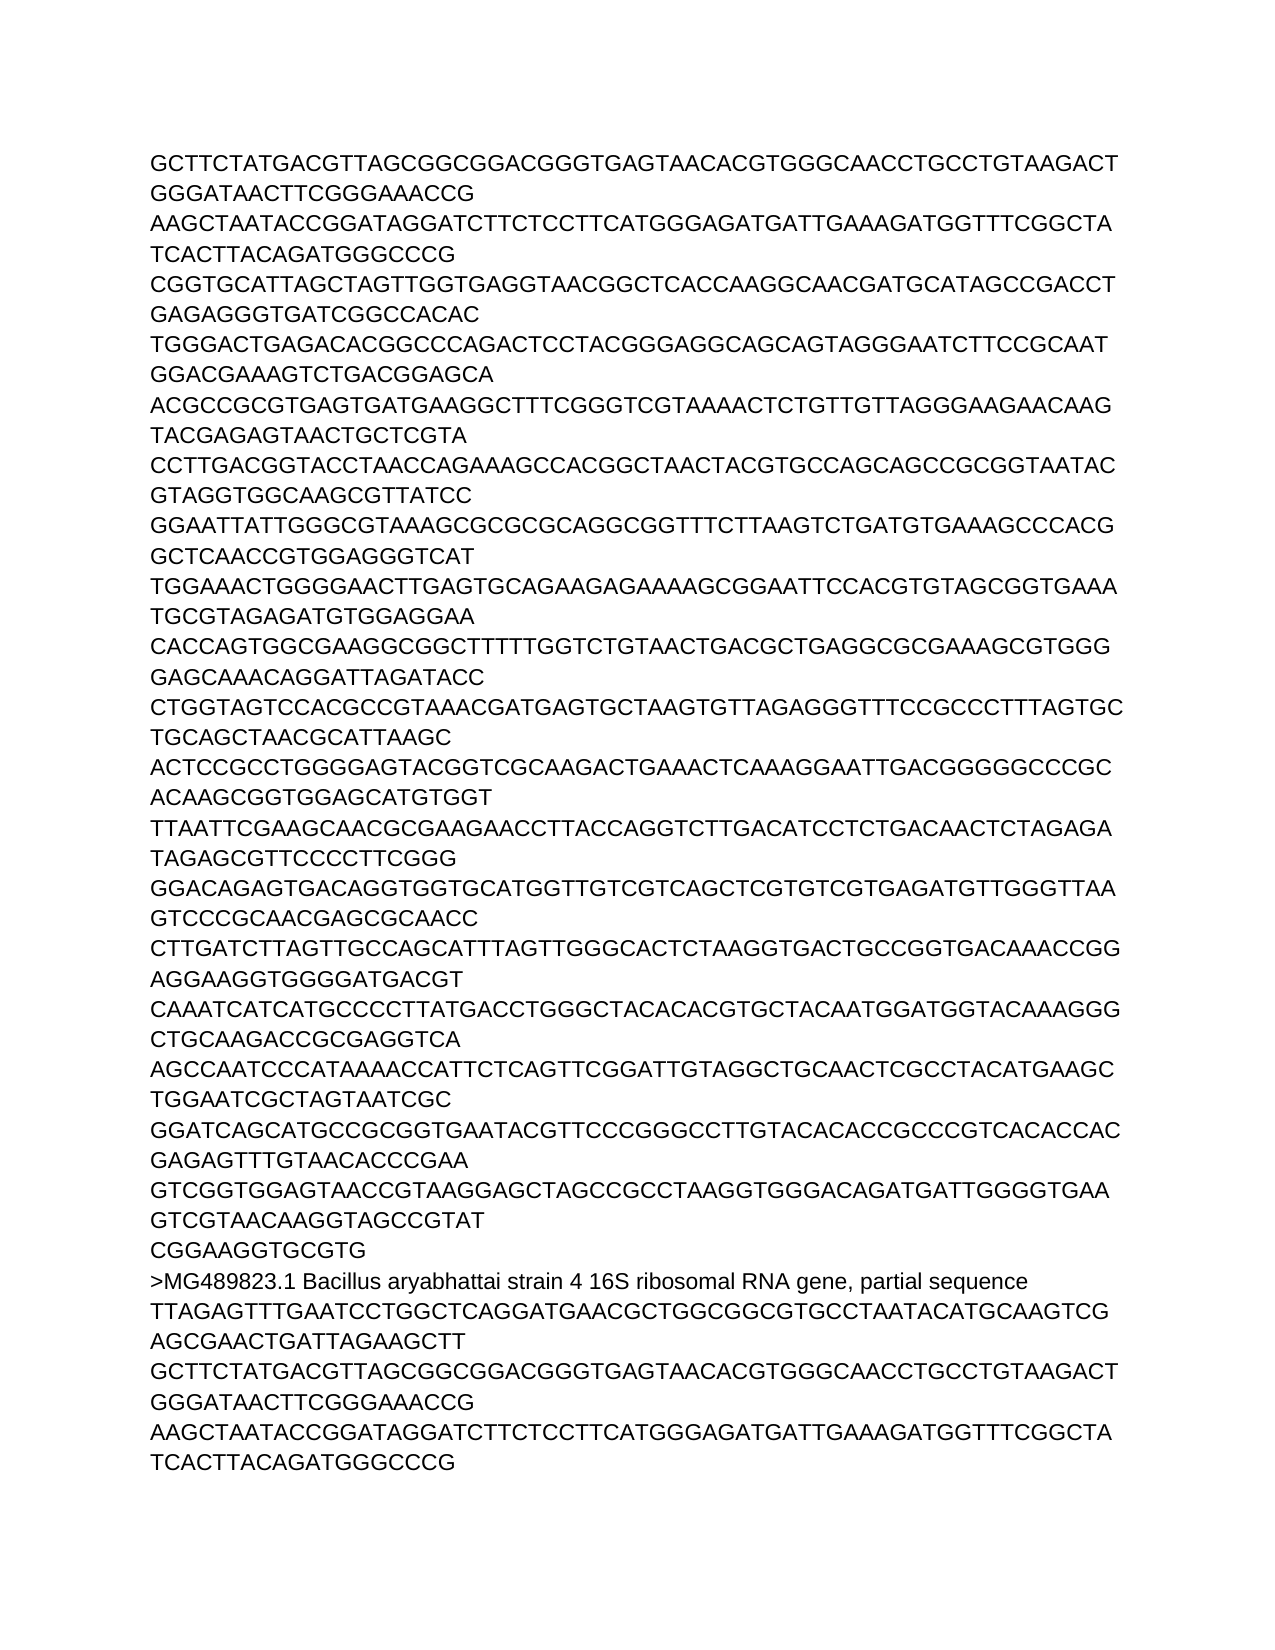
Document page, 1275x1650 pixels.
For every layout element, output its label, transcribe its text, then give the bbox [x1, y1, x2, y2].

text AAGCTAATACCGGATAGGATCTTCTCCTTCATGGGAGATGATTGAAAGATGGTTTCGGCTATCACTTACAGATGGGCCCG [150, 1419, 1125, 1475]
text >MG489823.1 Bacillus aryabhattai strain 4 16S ribosomal RNA gene, partial sequence [150, 1268, 1125, 1294]
text GGAATTATTGGGCGTAAAGCGCGCGCAGGCGGTTTCTTAAGTCTGATGTGAAAGCCCACGGCTCAACCGTGGAGGGTCAT [150, 512, 1125, 569]
text CACCAGTGGCGAAGGCGGCTTTTTGGTCTGTAACTGACGCTGAGGCGCGAAAGCGTGGGGAGCAAACAGGATTAGATACC [150, 633, 1125, 690]
text GCTTCTATGACGTTAGCGGCGGACGGGTGAGTAACACGTGGGCAACCTGCCTGTAAGACTGGGATAACTTCGGGAAACCG [150, 150, 1125, 207]
text TTAATTCGAAGCAACGCGAAGAACCTTACCAGGTCTTGACATCCTCTGACAACTCTAGAGATAGAGCGTTCCCCTTCGGG [150, 814, 1125, 871]
text GCTTCTATGACGTTAGCGGCGGACGGGTGAGTAACACGTGGGCAACCTGCCTGTAAGACTGGGATAACTTCGGGAAACCG [150, 1358, 1125, 1415]
text ACTCCGCCTGGGGAGTACGGTCGCAAGACTGAAACTCAAAGGAATTGACGGGGGCCCGCACAAGCGGTGGAGCATGTGGT [150, 754, 1125, 811]
text GTCGGTGGAGTAACCGTAAGGAGCTAGCCGCCTAAGGTGGGACAGATGATTGGGGTGAAGTCGTAACAAGGTAGCCGTAT [150, 1177, 1125, 1234]
text AGCCAATCCCATAAAACCATTCTCAGTTCGGATTGTAGGCTGCAACTCGCCTACATGAAGCTGGAATCGCTAGTAATCGC [150, 1056, 1125, 1113]
text CGGAAGGTGCGTG [150, 1237, 1125, 1264]
text CGGTGCATTAGCTAGTTGGTGAGGTAACGGCTCACCAAGGCAACGATGCATAGCCGACCTGAGAGGGTGATCGGCCACAC [150, 271, 1125, 327]
text CTTGATCTTAGTTGCCAGCATTTAGTTGGGCACTCTAAGGTGACTGCCGGTGACAAACCGGAGGAAGGTGGGGATGACGT [150, 935, 1125, 992]
text CCTTGACGGTACCTAACCAGAAAGCCACGGCTAACTACGTGCCAGCAGCCGCGGTAATACGTAGGTGGCAAGCGTTATCC [150, 452, 1125, 509]
text CAAATCATCATGCCCCTTATGACCTGGGCTACACACGTGCTACAATGGATGGTACAAAGGGCTGCAAGACCGCGAGGTCA [150, 996, 1125, 1052]
text GGACAGAGTGACAGGTGGTGCATGGTTGTCGTCAGCTCGTGTCGTGAGATGTTGGGTTAAGTCCCGCAACGAGCGCAACC [150, 875, 1125, 932]
text TGGAAACTGGGGAACTTGAGTGCAGAAGAGAAAAGCGGAATTCCACGTGTAGCGGTGAAATGCGTAGAGATGTGGAGGAA [150, 573, 1125, 629]
text TGGGACTGAGACACGGCCCAGACTCCTACGGGAGGCAGCAGTAGGGAATCTTCCGCAATGGACGAAAGTCTGACGGAGCA [150, 331, 1125, 388]
text ACGCCGCGTGAGTGATGAAGGCTTTCGGGTCGTAAAACTCTGTTGTTAGGGAAGAACAAGTACGAGAGTAACTGCTCGTA [150, 392, 1125, 448]
text TTAGAGTTTGAATCCTGGCTCAGGATGAACGCTGGCGGCGTGCCTAATACATGCAAGTCGAGCGAACTGATTAGAAGCTT [150, 1298, 1125, 1354]
text AAGCTAATACCGGATAGGATCTTCTCCTTCATGGGAGATGATTGAAAGATGGTTTCGGCTATCACTTACAGATGGGCCCG [150, 210, 1125, 267]
text CTGGTAGTCCACGCCGTAAACGATGAGTGCTAAGTGTTAGAGGGTTTCCGCCCTTTAGTGCTGCAGCTAACGCATTAAGC [150, 694, 1125, 750]
text GGATCAGCATGCCGCGGTGAATACGTTCCCGGGCCTTGTACACACCGCCCGTCACACCACGAGAGTTTGTAACACCCGAA [150, 1117, 1125, 1173]
